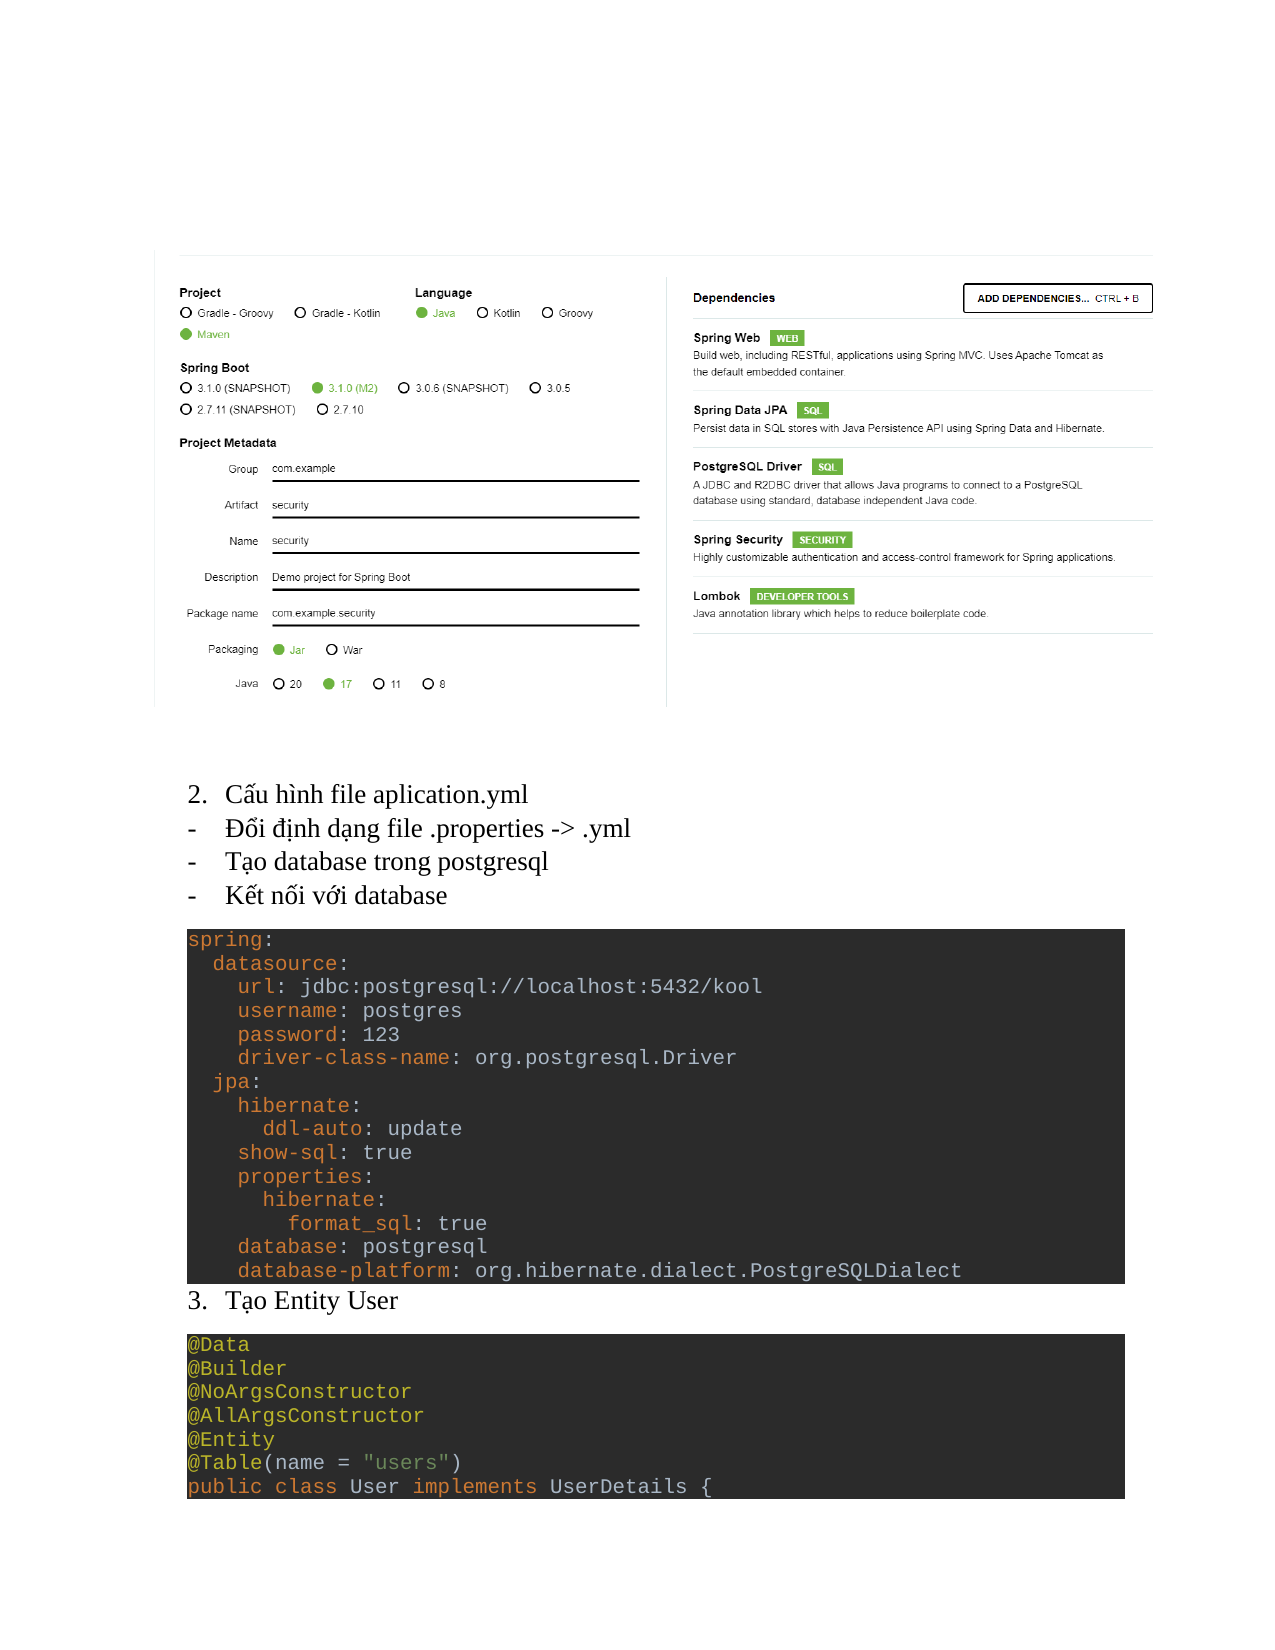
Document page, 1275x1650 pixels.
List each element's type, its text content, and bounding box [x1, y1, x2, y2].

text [187, 1334, 1125, 1499]
picture [150, 250, 1165, 707]
list Tạo database trong postgresql [187, 845, 1125, 877]
list Cấu hình file aplication.yml [187, 778, 1125, 809]
list Kết nối với database [187, 879, 1125, 910]
list Tạo Entity User [187, 1284, 1125, 1315]
text spring: datasource: url: jdbc:postgresql://localhost:5432/kool username: postgres password: 123 driver-class-name: org.postgresql.Driver jpa: hibernate: ddl-auto: update show-sql: true properties: hibernate: format_sql: true database: postgresql database-platform: org.hibernate.dialect.PostgreSQLDialect [187, 929, 1125, 1284]
list Đổi định dạng file .properties -> .yml [187, 812, 1125, 843]
